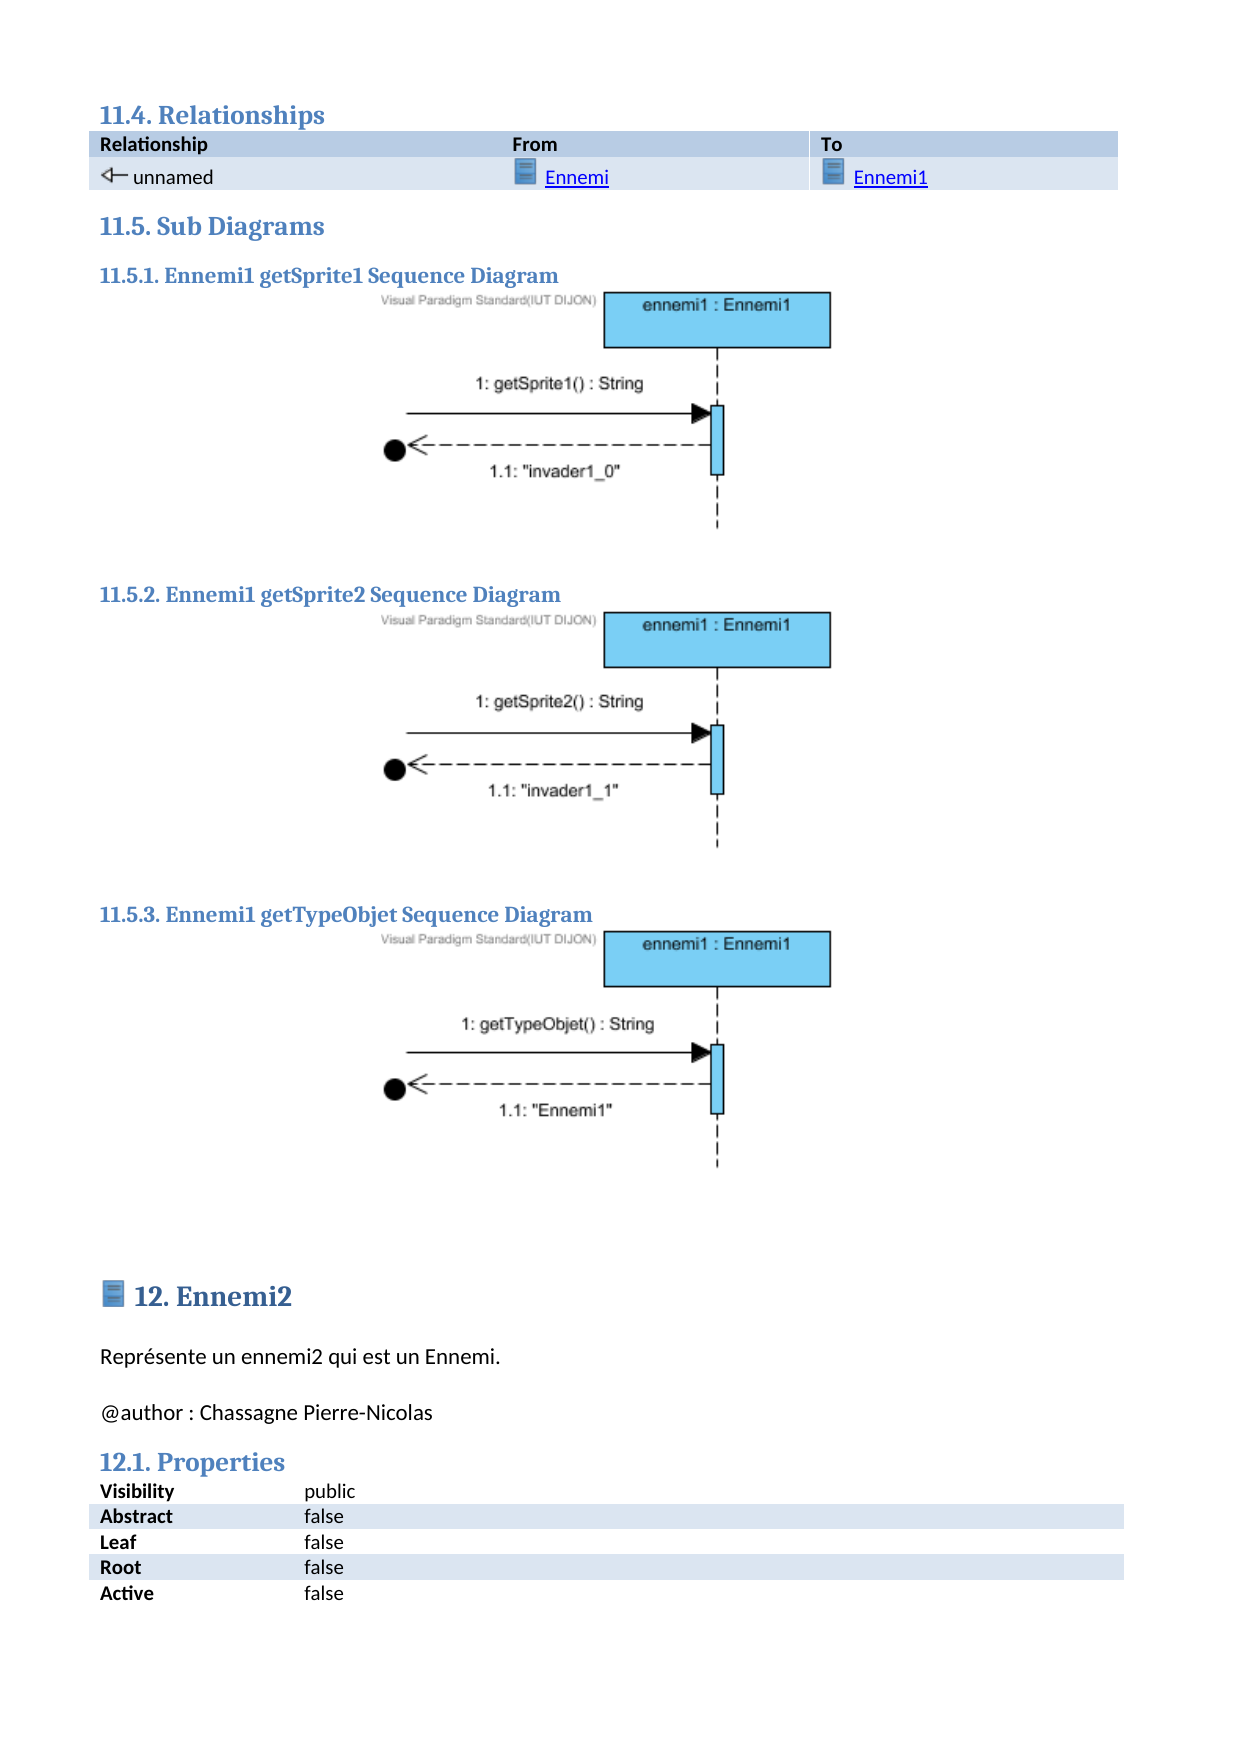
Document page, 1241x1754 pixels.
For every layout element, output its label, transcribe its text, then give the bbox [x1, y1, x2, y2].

table_cell Leaf [89, 1529, 293, 1554]
picture [381, 289, 836, 534]
table_header public [293, 1478, 1124, 1503]
text Représente un ennemi2 qui est un Ennemi. [100, 1342, 1140, 1370]
table_cell Ennemi1 [810, 157, 1118, 190]
table_cell Active [89, 1580, 293, 1605]
table_cell false [293, 1529, 1124, 1554]
text @author : Chassagne Pierre-Nicolas [100, 1398, 1140, 1426]
table_header To [810, 131, 1118, 157]
picture [100, 160, 129, 185]
subtitle 11.5.3. Ennemi1 getTypeObjet Sequence Diagram [100, 902, 1140, 928]
picture [820, 157, 849, 185]
table_cell false [293, 1554, 1124, 1580]
table_cell Root [89, 1554, 293, 1580]
picture [381, 928, 836, 1173]
table_header Relationship [89, 131, 501, 157]
table_cell unnamed [89, 157, 501, 190]
table_header Visibility [89, 1478, 293, 1503]
picture [100, 1279, 129, 1307]
subtitle 12.1. Properties [100, 1447, 1140, 1478]
subtitle 11.5. Sub Diagrams [100, 211, 1140, 242]
subtitle 11.4. Relationships [100, 100, 1140, 131]
table_header From [501, 131, 809, 157]
table_cell false [293, 1580, 1124, 1605]
table_cell false [293, 1504, 1124, 1529]
subtitle 11.5.2. Ennemi1 getSprite2 Sequence Diagram [100, 582, 1140, 609]
subtitle 12. Ennemi2 [100, 1279, 1140, 1314]
picture [512, 157, 541, 185]
table_cell Abstract [89, 1504, 293, 1529]
table_cell Ennemi [501, 157, 809, 190]
picture [381, 609, 836, 853]
subtitle 11.5.1. Ennemi1 getSprite1 Sequence Diagram [100, 263, 1140, 289]
